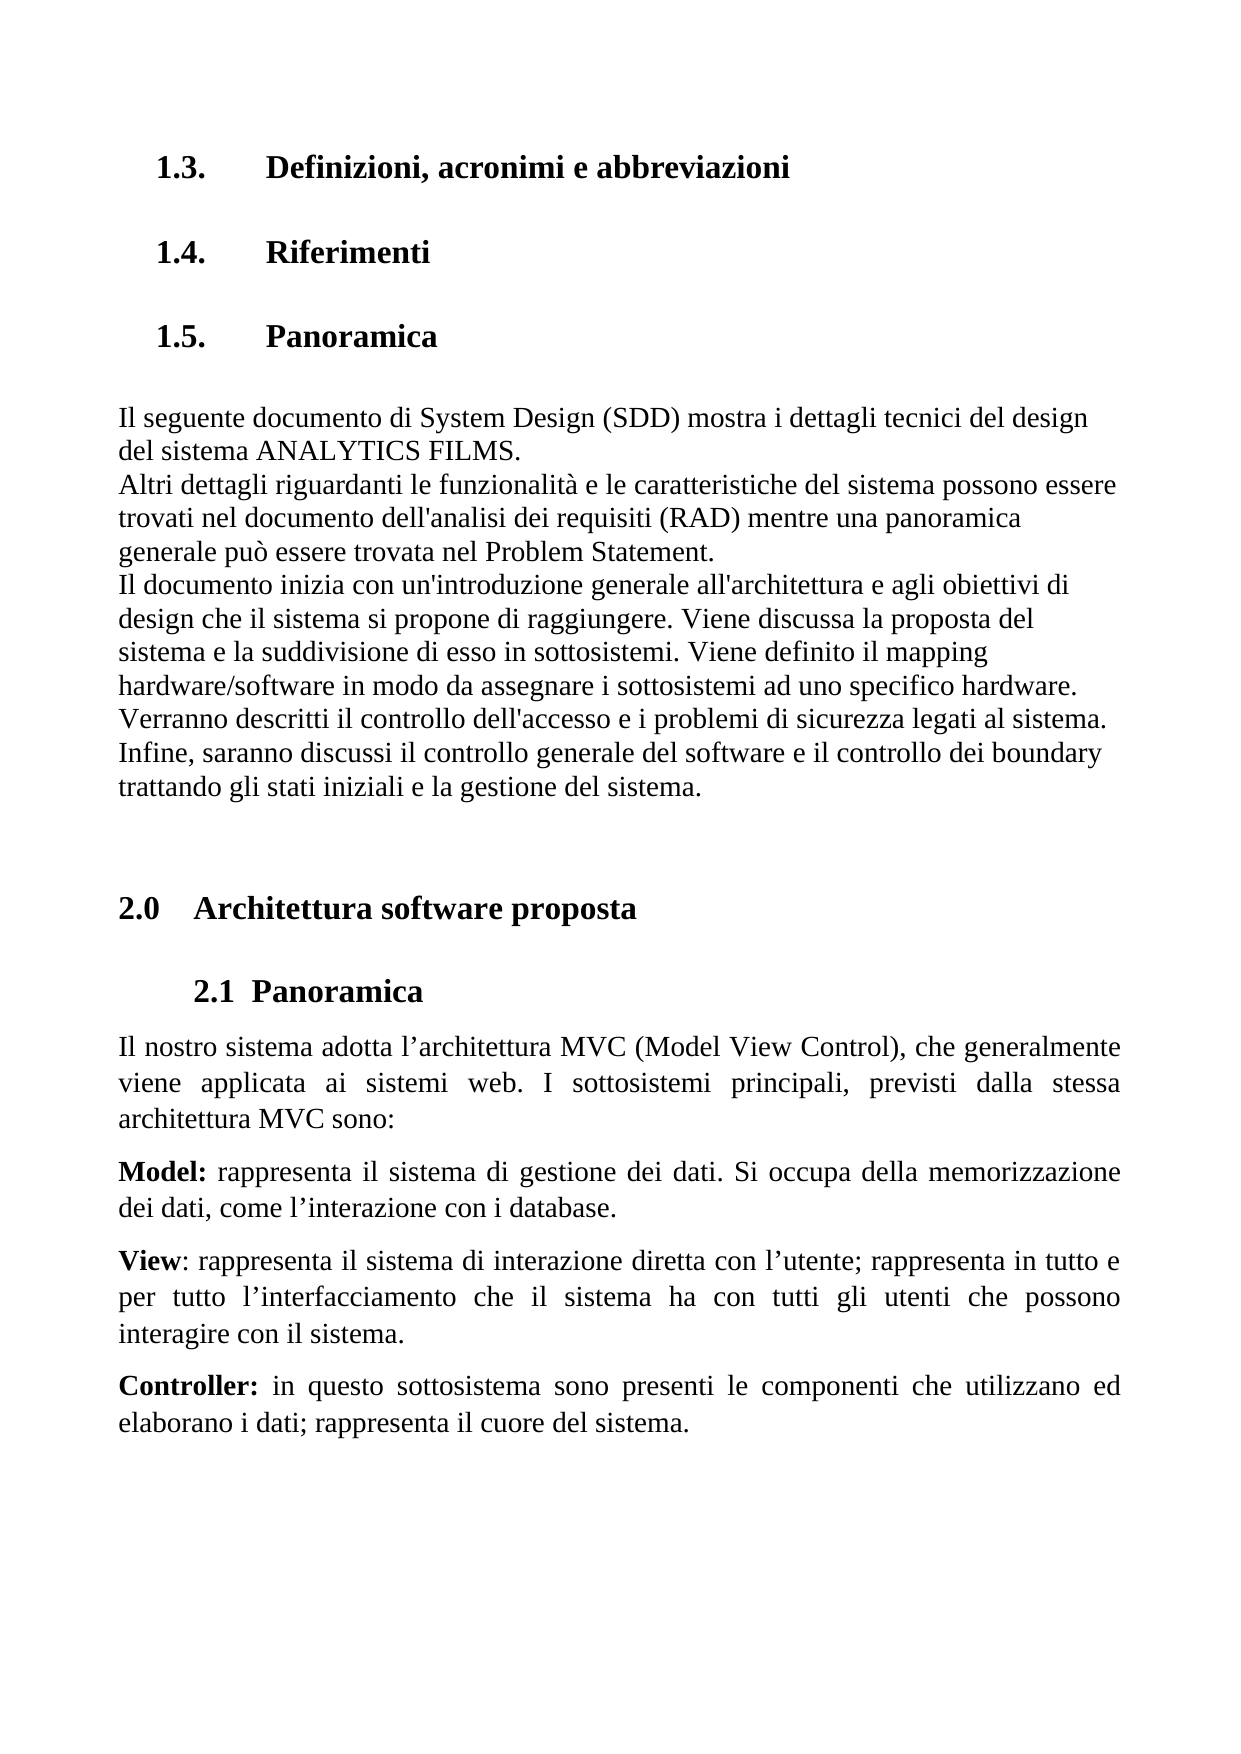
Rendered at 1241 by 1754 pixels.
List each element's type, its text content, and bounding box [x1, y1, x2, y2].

text Il seguente documento di System Design (SDD) mostra i dettagli tecnici del design del sistema ANALYTICS FILMS. [118, 400, 1122, 467]
list Architettura software proposta [118, 889, 1122, 927]
text Altri dettagli riguardanti le funzionalità e le caratteristiche del sistema possono essere trovati nel documento dell'analisi dei requisiti (RAD) mentre una panoramica generale può essere trovata nel Problem Statement. [118, 467, 1122, 567]
subtitle Panoramica [156, 316, 1122, 354]
subtitle Riferimenti [156, 233, 1122, 271]
text Infine, saranno discussi il controllo generale del software e il controllo dei boundary trattando gli stati iniziali e la gestione del sistema. [118, 735, 1122, 802]
list 2.1 Panoramica [193, 971, 1122, 1010]
text Model: rappresenta il sistema di gestione dei dati. Si occupa della memorizzazione dei dati, come l’interazione con i database. [118, 1154, 1122, 1224]
text Il nostro sistema adotta l’architettura MVC (Model View Control), che generalmente viene applicata ai sistemi web. I sottosistemi principali, previsti dalla stessa architettura MVC sono: [118, 1029, 1122, 1135]
text Il documento inizia con un'introduzione generale all'architettura e agli obiettivi di design che il sistema si propone di raggiungere. Viene discussa la proposta del sistema e la suddivisione di esso in sottosistemi. Viene definito il mapping hardware/software in modo da assegnare i sottosistemi ad uno specifico hardware. Verranno descritti il controllo dell'accesso e i problemi di sicurezza legati al sistema. [118, 567, 1122, 735]
text Controller: in questo sottosistema sono presenti le componenti che utilizzano ed elaborano i dati; rappresenta il cuore del sistema. [118, 1368, 1122, 1438]
text View: rappresenta il sistema di interazione diretta con l’utente; rappresenta in tutto e per tutto l’interfacciamento che il sistema ha con tutti gli utenti che possono interagire con il sistema. [118, 1243, 1122, 1349]
subtitle Definizioni, acronimi e abbreviazioni [156, 148, 1122, 186]
